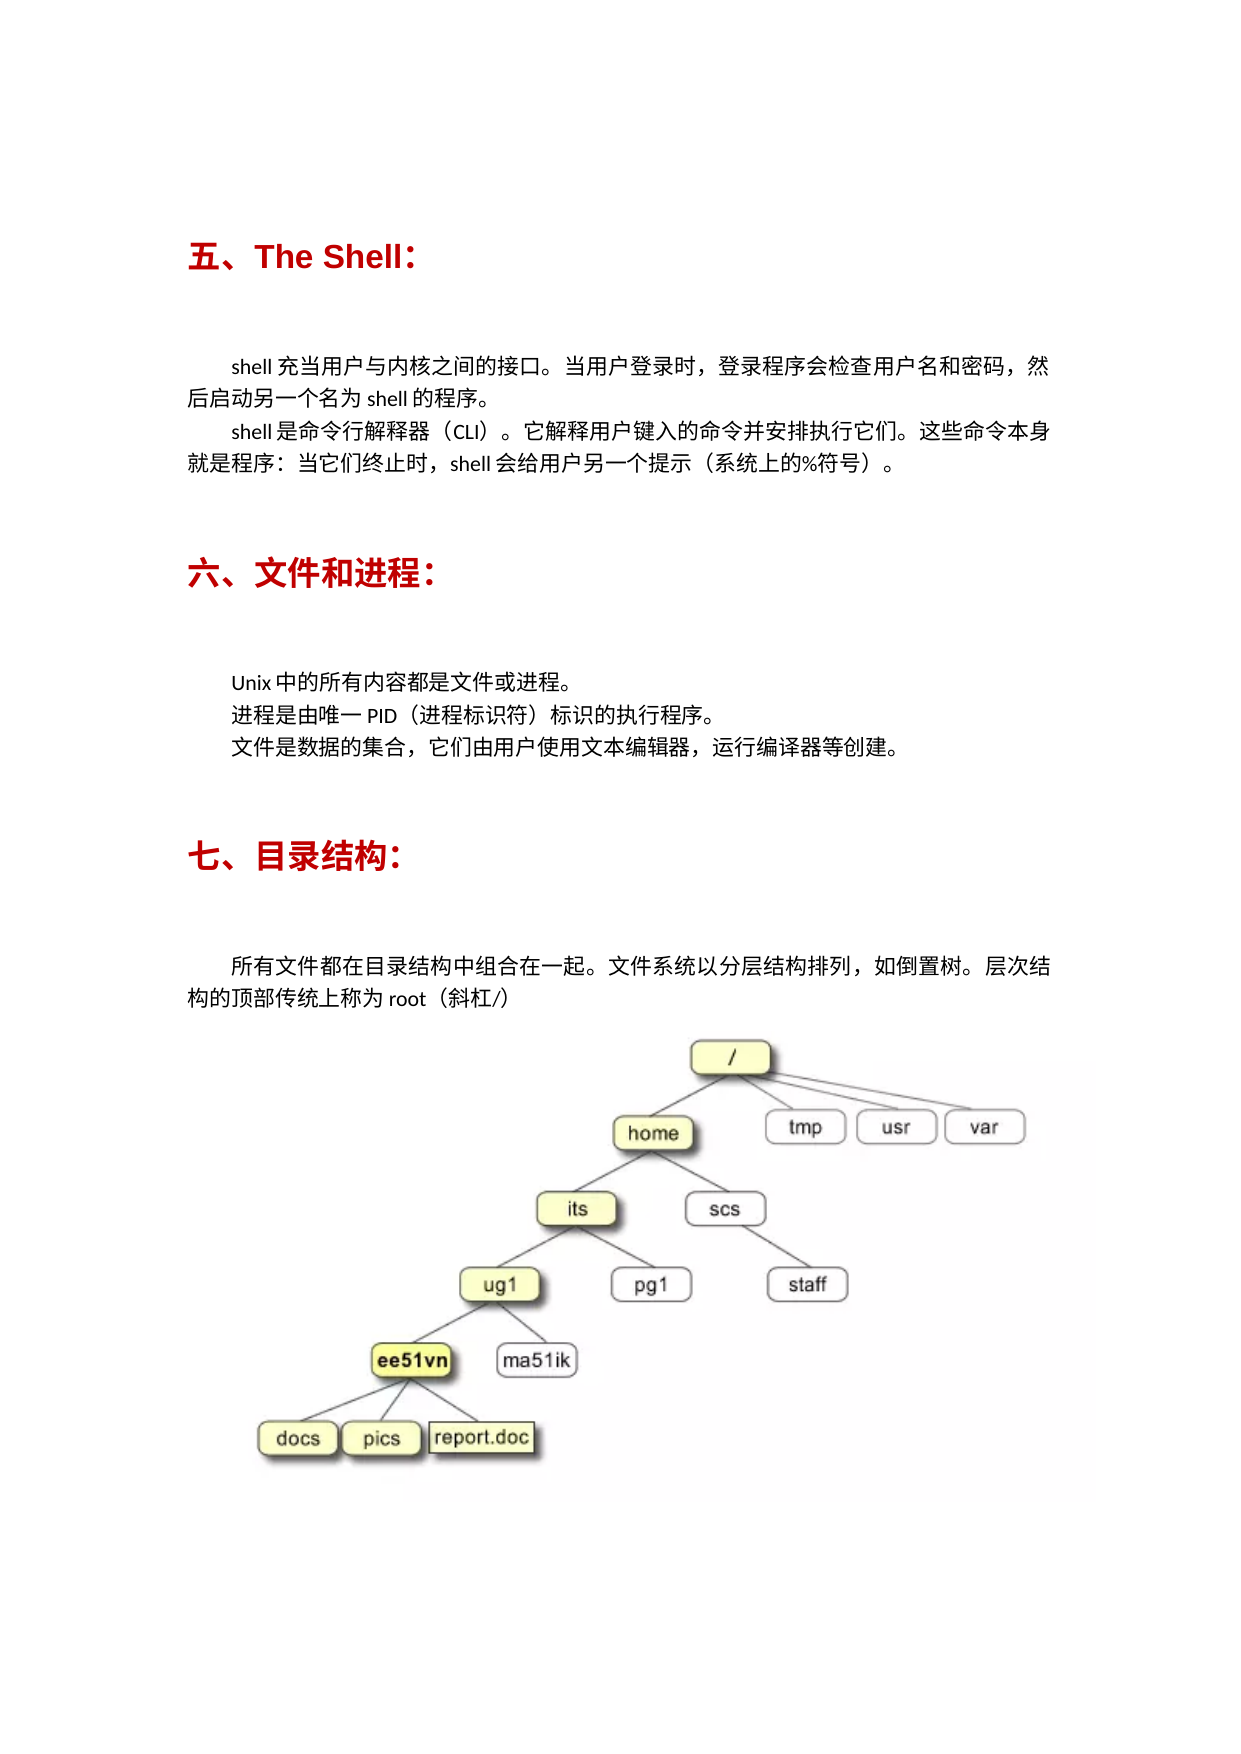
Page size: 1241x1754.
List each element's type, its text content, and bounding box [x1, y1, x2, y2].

subtitle 五、The Shell： [187, 222, 1053, 287]
picture [231, 1013, 1096, 1502]
text shell充当用户与内核之间的接口。当用户登录时，登录程序会检查用户名和密码，然后启动另一个名为shell的程序。 [187, 348, 1053, 413]
list 所有文件都在目录结构中组合在一起。文件系统以分层结构排列，如倒置树。层次结构的顶部传统上称为root（斜杠/） [187, 948, 1053, 1013]
subtitle 文件和进程： [187, 538, 1053, 603]
text shell是命令行解释器（CLI）。它解释用户键入的命令并安排执行它们。这些命令本身就是程序：当它们终止时，shell会给用户另一个提示（系统上的%符号）。 [187, 413, 1053, 478]
list Unix中的所有内容都是文件或进程。 [187, 665, 1053, 697]
list 进程是由唯一PID（进程标识符）标识的执行程序。 [187, 697, 1053, 730]
list 文件是数据的集合，它们由用户使用文本编辑器，运行编译器等创建。 [187, 730, 1053, 762]
subtitle 目录结构： [187, 822, 1053, 887]
